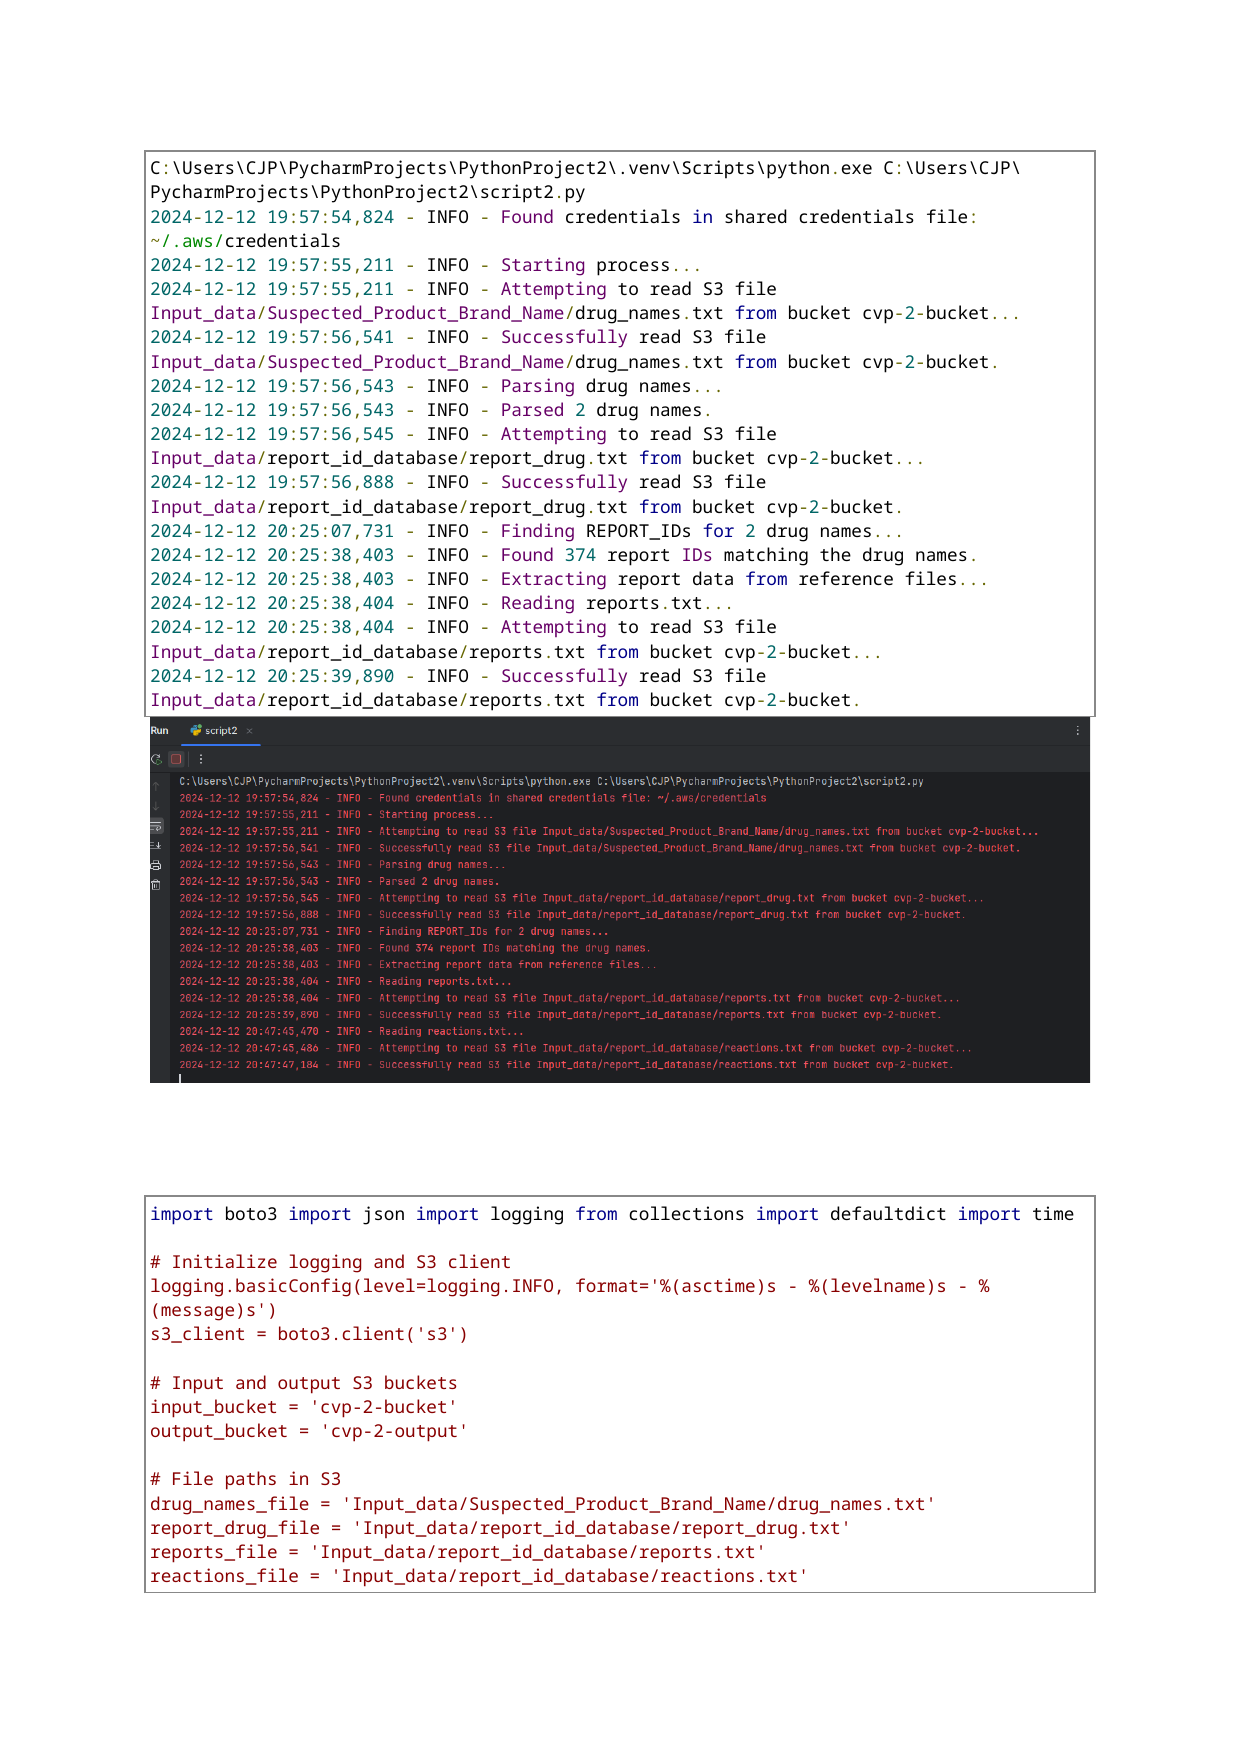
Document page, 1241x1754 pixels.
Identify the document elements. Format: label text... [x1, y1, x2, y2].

text 2024-12-12 20:25:07,731 - INFO - Finding REPORT_IDs for 2 drug names... [150, 518, 1090, 542]
text 2024-12-12 19:57:56,888 - INFO - Successfully read S3 file Input_data/report_id_database/report_drug.txt from bucket cvp-2-bucket. [150, 470, 1090, 518]
text 2024-12-12 20:25:38,404 - INFO - Reading reports.txt... [150, 591, 1090, 615]
text 2024-12-12 19:57:56,545 - INFO - Attempting to read S3 file Input_data/report_id_database/report_drug.txt from bucket cvp-2-bucket... [150, 422, 1090, 470]
text 2024-12-12 19:57:56,541 - INFO - Successfully read S3 file Input_data/Suspected_Product_Brand_Name/drug_names.txt from bucket cvp-2-bucket. [150, 325, 1090, 373]
text 2024-12-12 19:57:55,211 - INFO - Attempting to read S3 file Input_data/Suspected_Product_Brand_Name/drug_names.txt from bucket cvp-2-bucket... [150, 277, 1090, 325]
text 2024-12-12 20:25:39,890 - INFO - Successfully read S3 file Input_data/report_id_database/reports.txt from bucket cvp-2-bucket. [146, 657, 1094, 716]
text 2024-12-12 20:25:38,403 - INFO - Found 374 report IDs matching the drug names. [150, 542, 1090, 567]
text 2024-12-12 19:57:56,543 - INFO - Parsing drug names... [150, 373, 1090, 397]
text 2024-12-12 20:25:38,403 - INFO - Extracting report data from reference files... [150, 567, 1090, 591]
text 2024-12-12 19:57:55,211 - INFO - Starting process... [150, 252, 1090, 277]
text 2024-12-12 19:57:56,543 - INFO - Parsed 2 drug names. [150, 397, 1090, 422]
text 2024-12-12 20:25:38,404 - INFO - Attempting to read S3 file Input_data/report_id_database/reports.txt from bucket cvp-2-bucket... [150, 615, 1090, 657]
text 2024-12-12 19:57:54,824 - INFO - Found credentials in shared credentials file: ~/.aws/credentials [150, 204, 1090, 252]
picture [150, 717, 1091, 1083]
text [146, 1197, 1094, 1592]
text C:\Users\CJP\PycharmProjects\PythonProject2\.venv\Scripts\python.exe C:\Users\CJP\PycharmProjects\PythonProject2\script2.py [146, 152, 1094, 204]
